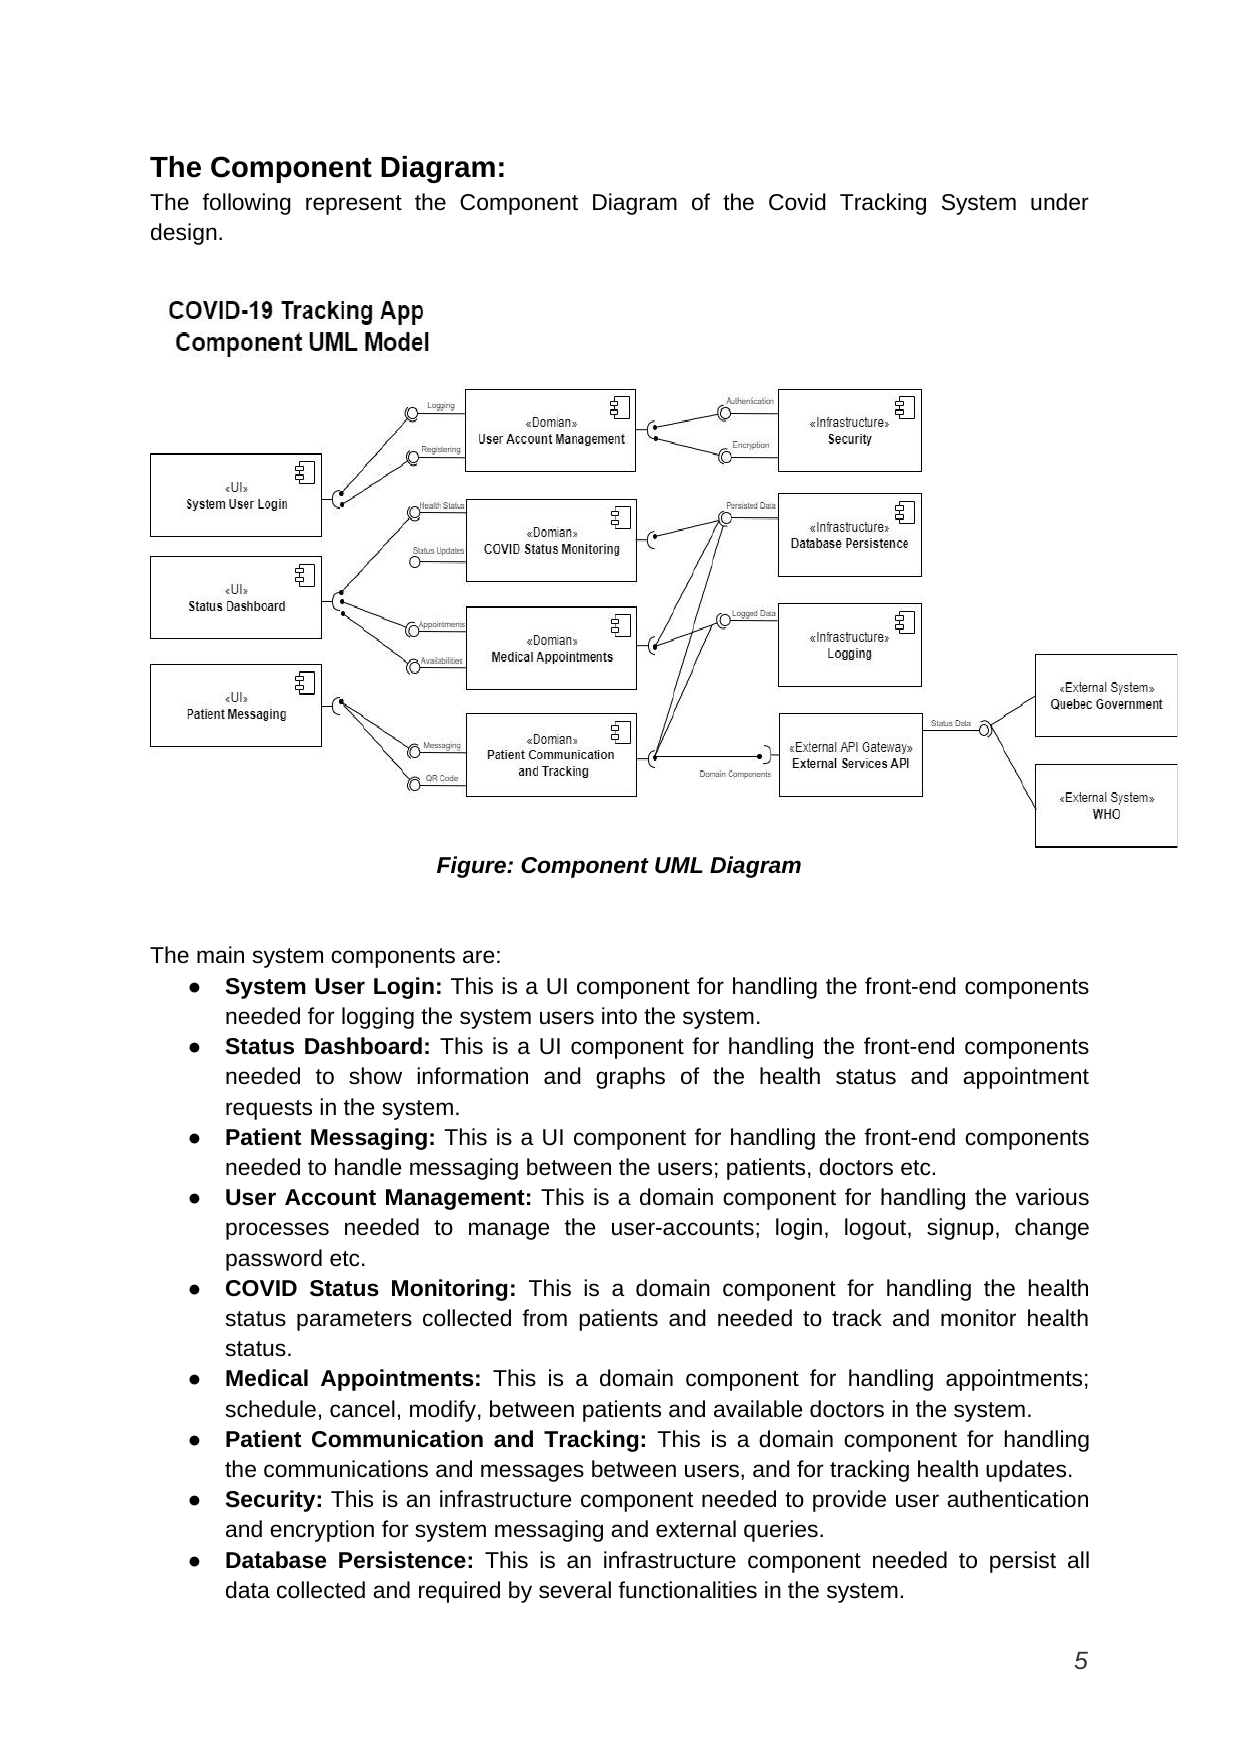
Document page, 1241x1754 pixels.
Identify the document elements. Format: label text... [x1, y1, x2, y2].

list Security: This is an infrastructure component needed to provide user authentication and encryption for system messaging and external queries. [187, 1486, 1090, 1543]
text The main system components are: [150, 942, 1090, 969]
list Patient Communication and Tracking: This is a domain component for handling the communications and messages between users, and for tracking health updates. [187, 1426, 1090, 1482]
list User Account Management: This is a domain component for handling the various processes needed to manage the user-accounts; login, logout, signup, change password etc. [187, 1184, 1090, 1271]
list Medical Appointments: This is a domain component for handling appointments; schedule, cancel, modify, between patients and available doctors in the system. [187, 1365, 1090, 1422]
text The following represent the Component Diagram of the Covid Tracking System under design. [150, 188, 1090, 245]
list COVID Status Monitoring: This is a domain component for handling the health status parameters collected from patients and needed to track and monitor health status. [187, 1275, 1090, 1361]
text Figure: Component UML Diagram [150, 852, 1090, 878]
picture [150, 279, 1178, 848]
text The Component Diagram: [150, 150, 1090, 183]
list Status Dashboard: This is a UI component for handling the front-end components needed to show information and graphs of the health status and appointment requests in the system. [187, 1033, 1090, 1120]
list Patient Messaging: This is a UI component for handling the front-end components needed to handle messaging between the users; patients, doctors etc. [187, 1124, 1090, 1180]
list Database Persistence: This is an infrastructure component needed to persist all data collected and required by several functionalities in the system. [187, 1547, 1090, 1603]
list System User Login: This is a UI component for handling the front-end components needed for logging the system users into the system. [187, 973, 1090, 1029]
